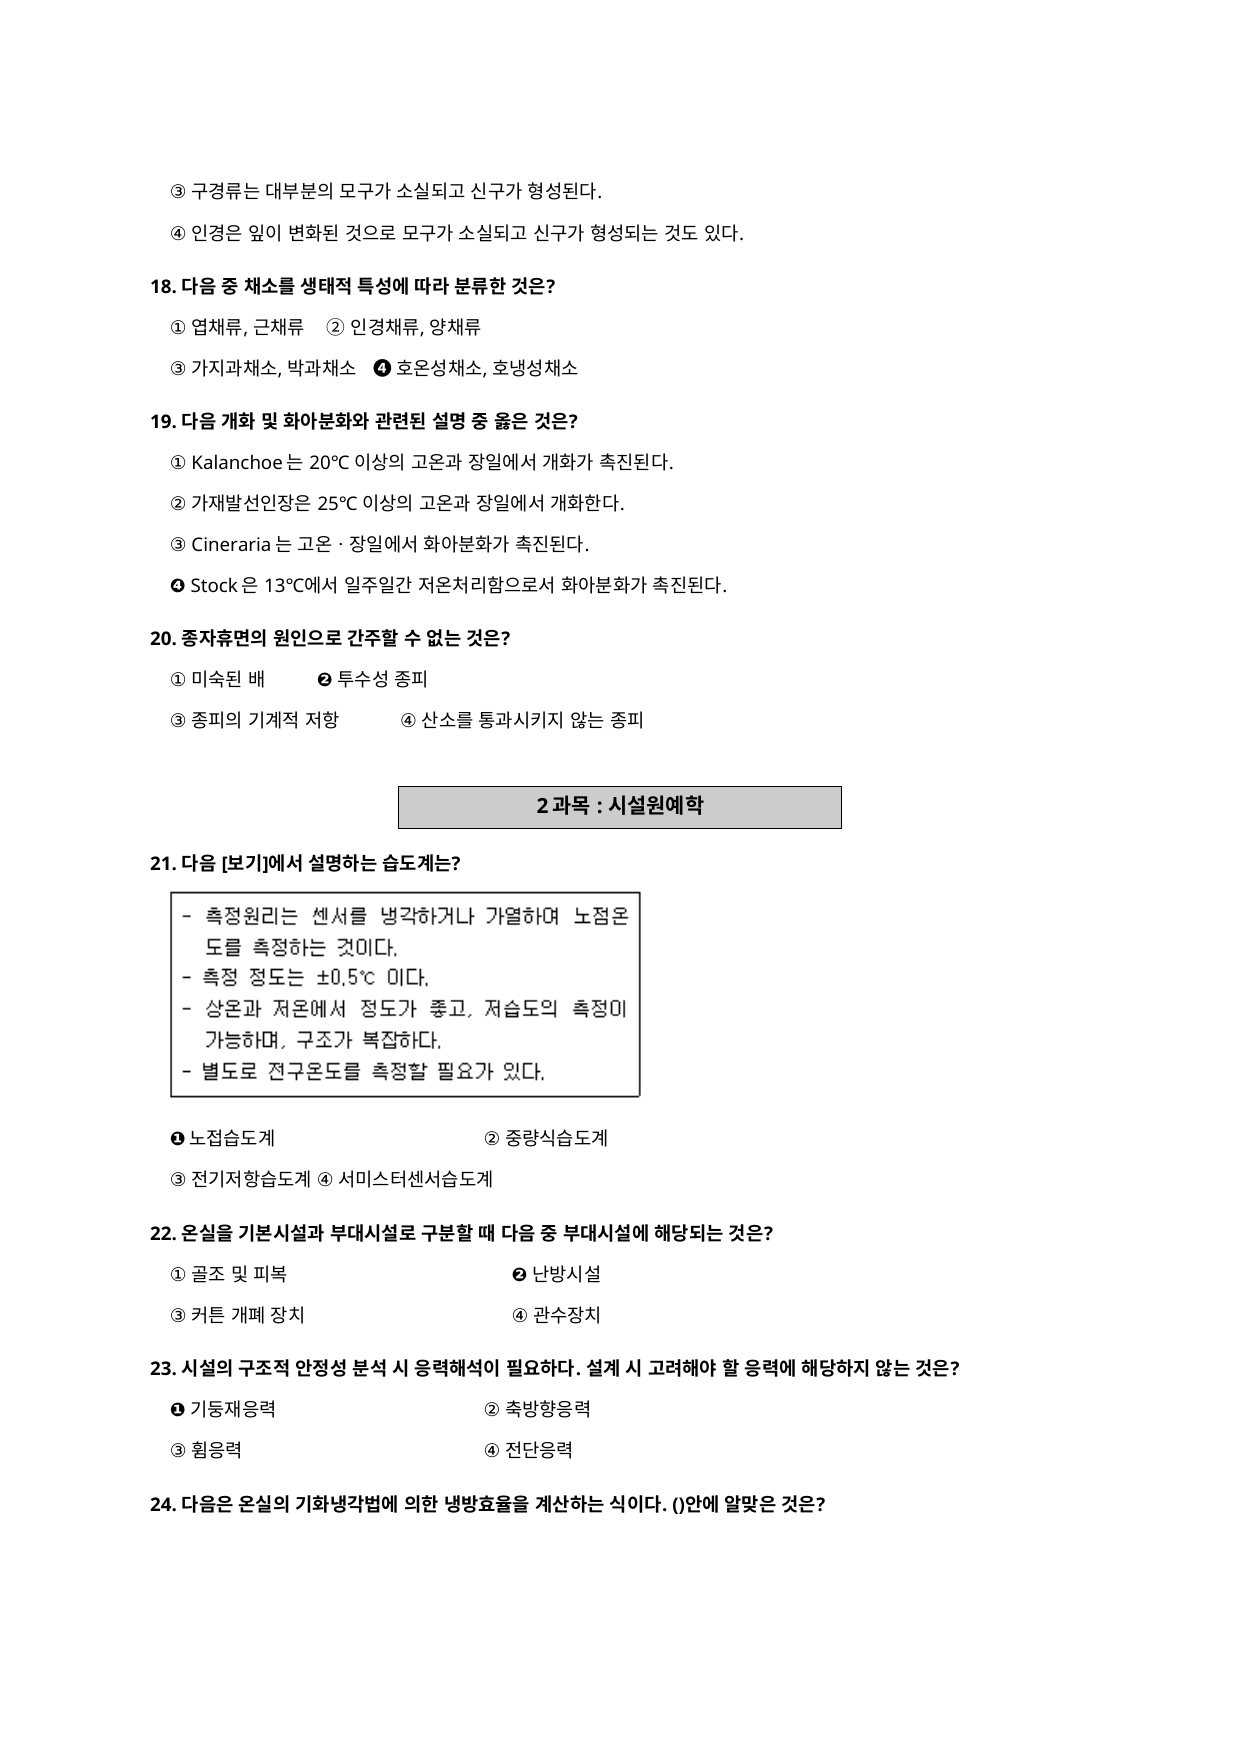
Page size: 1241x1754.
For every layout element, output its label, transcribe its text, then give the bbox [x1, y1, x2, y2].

text 20. 종자휴면의 원인으로 간주할 수 없는 것은? [150, 624, 1090, 651]
text ③ 가지과채소, 박과채소 ❹ 호온성채소, 호냉성채소 [150, 353, 1090, 381]
text ③ 종피의 기계적 저항 ④ 산소를 통과시키지 않는 종피 [150, 706, 1090, 733]
picture [169, 890, 643, 1104]
text 19. 다음 개화 및 화아분화와 관련된 설명 중 옳은 것은? [150, 407, 1090, 434]
text ③ 전기저항습도계 ④ 서미스터센서습도계 [150, 1164, 1090, 1192]
text 24. 다음은 온실의 기화냉각법에 의한 냉방효율을 계산하는 식이다. ()안에 알맞은 것은? [150, 1490, 1090, 1517]
text ① 엽채류, 근채류 ② 인경채류, 양채류 [150, 312, 1090, 340]
text ③ Cineraria는 고온ㆍ장일에서 화아분화가 촉진된다. [150, 530, 1090, 557]
text ❶ 기둥재응력 ② 축방향응력 [150, 1395, 1090, 1422]
text 21. 다음 [보기]에서 설명하는 습도계는? [150, 849, 1090, 876]
text 23. 시설의 구조적 안정성 분석 시 응력해석이 필요하다. 설계 시 고려해야 할 응력에 해당하지 않는 것은? [150, 1354, 1090, 1381]
text ① Kalanchoe는 20℃ 이상의 고온과 장일에서 개화가 촉진된다. [150, 448, 1090, 475]
text ③ 구경류는 대부분의 모구가 소실되고 신구가 형성된다. [150, 177, 1090, 204]
text ❶노접습도계 ② 중량식습도계 [150, 1123, 1090, 1151]
table_header 2과목 : 시설원예학 [399, 787, 841, 828]
text ① 미숙된 배 ❷ 투수성 종피 [150, 665, 1090, 692]
text ③ 커튼 개폐 장치 ④ 관수장치 [150, 1300, 1090, 1327]
text 22. 온실을 기본시설과 부대시설로 구분할 때 다음 중 부대시설에 해당되는 것은? [150, 1218, 1090, 1245]
text ① 골조 및 피복 ❷ 난방시설 [150, 1259, 1090, 1286]
text ❹ Stock은 13℃에서 일주일간 저온처리함으로서 화아분화가 촉진된다. [150, 571, 1090, 598]
text 18. 다음 중 채소를 생태적 특성에 따라 분류한 것은? [150, 272, 1090, 299]
text ② 가재발선인장은 25℃ 이상의 고온과 장일에서 개화한다. [150, 489, 1090, 516]
text ③ 휨응력 ④ 전단응력 [150, 1436, 1090, 1463]
text ④ 인경은 잎이 변화된 것으로 모구가 소실되고 신구가 형성되는 것도 있다. [150, 218, 1090, 245]
